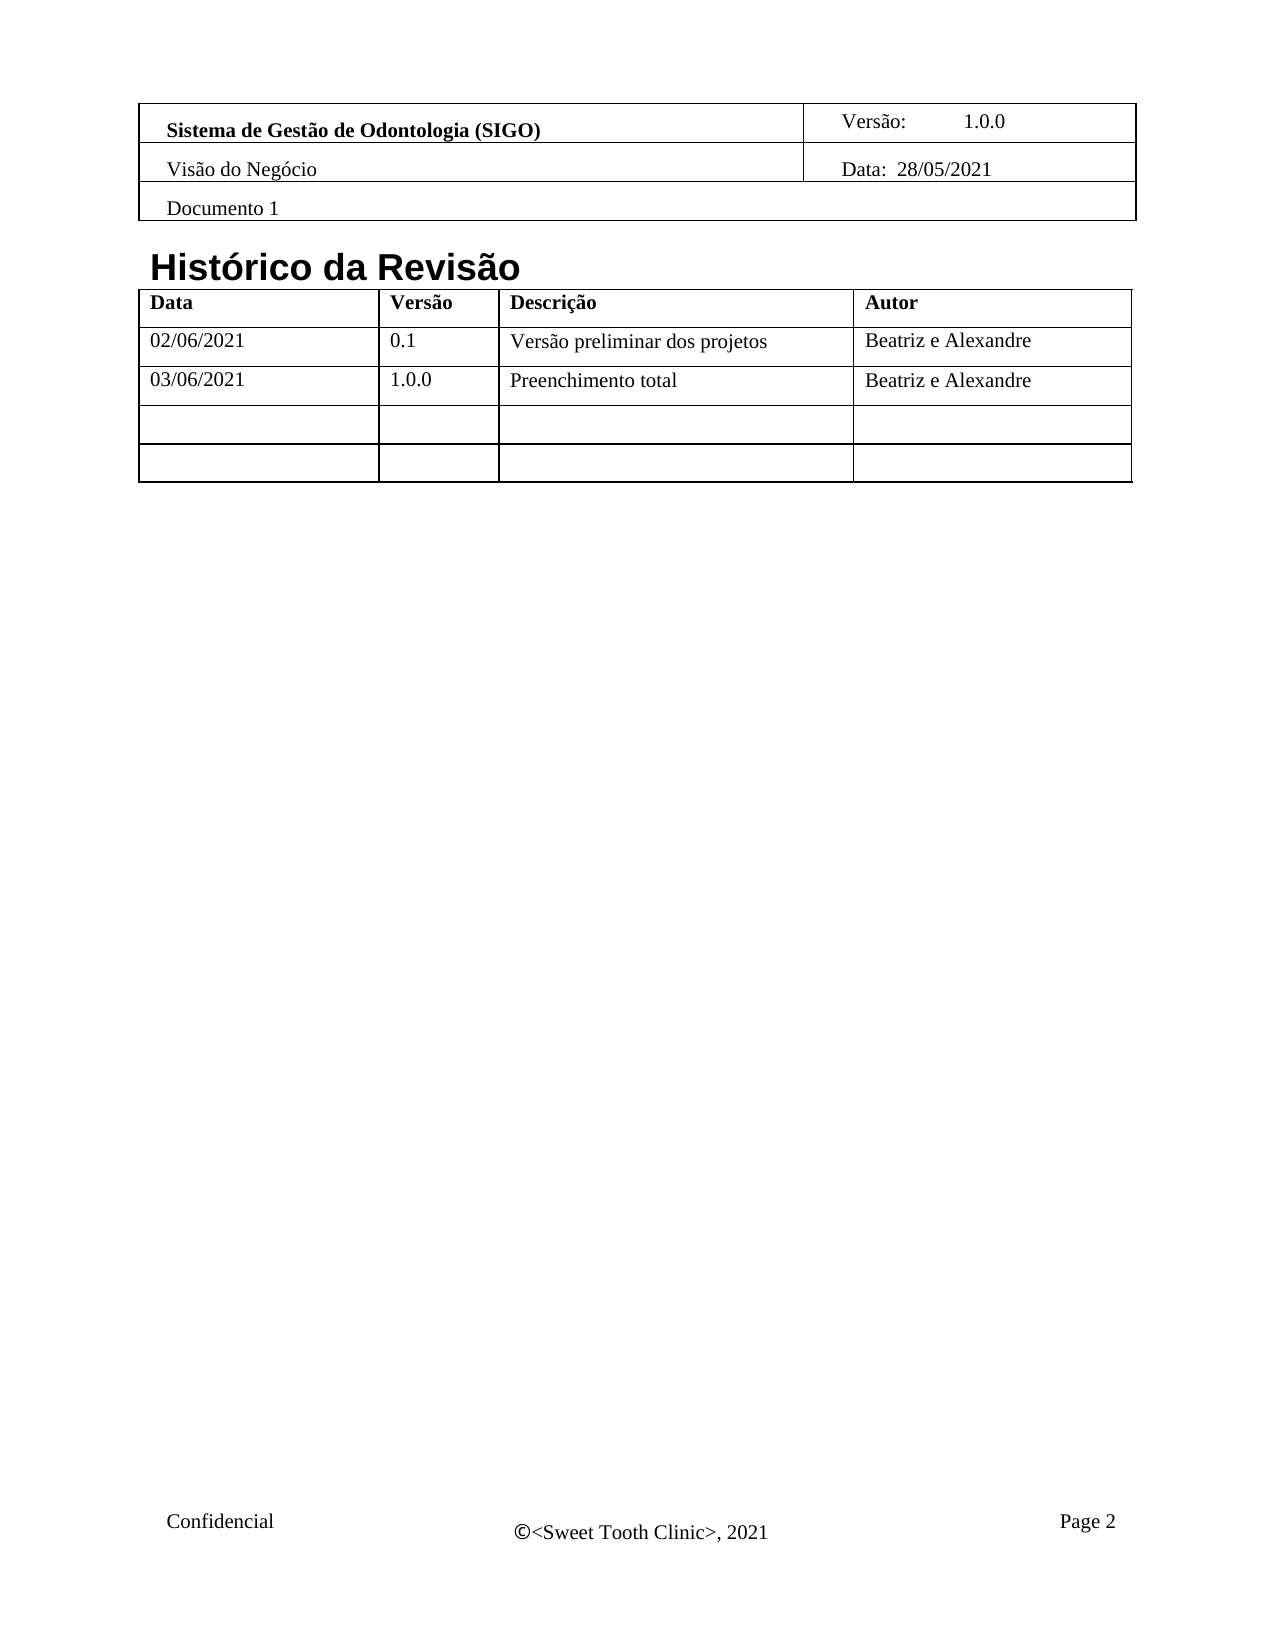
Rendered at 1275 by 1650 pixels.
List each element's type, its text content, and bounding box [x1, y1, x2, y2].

table_header Data [140, 290, 378, 327]
table_cell Preenchimento total [500, 367, 853, 405]
table_header Descrição [500, 290, 853, 327]
table_cell [500, 406, 853, 443]
table_cell [500, 445, 853, 481]
table_cell [380, 406, 498, 443]
table_cell [380, 445, 498, 481]
table_cell 03/06/2021 [140, 367, 378, 405]
table_cell 1.0.0 [380, 367, 498, 405]
table_header Autor [854, 290, 1131, 327]
table_cell Beatriz e Alexandre [854, 367, 1131, 405]
table_cell Versão preliminar dos projetos [500, 328, 853, 366]
text Histórico da Revisão [150, 245, 1125, 288]
table_header Versão [380, 290, 498, 327]
table_cell [854, 406, 1131, 443]
table_cell 02/06/2021 [140, 328, 378, 366]
table_cell [854, 445, 1131, 481]
table_cell [140, 445, 378, 481]
table_cell Beatriz e Alexandre [854, 328, 1131, 366]
table_cell [140, 406, 378, 443]
table_cell 0.1 [380, 328, 498, 366]
